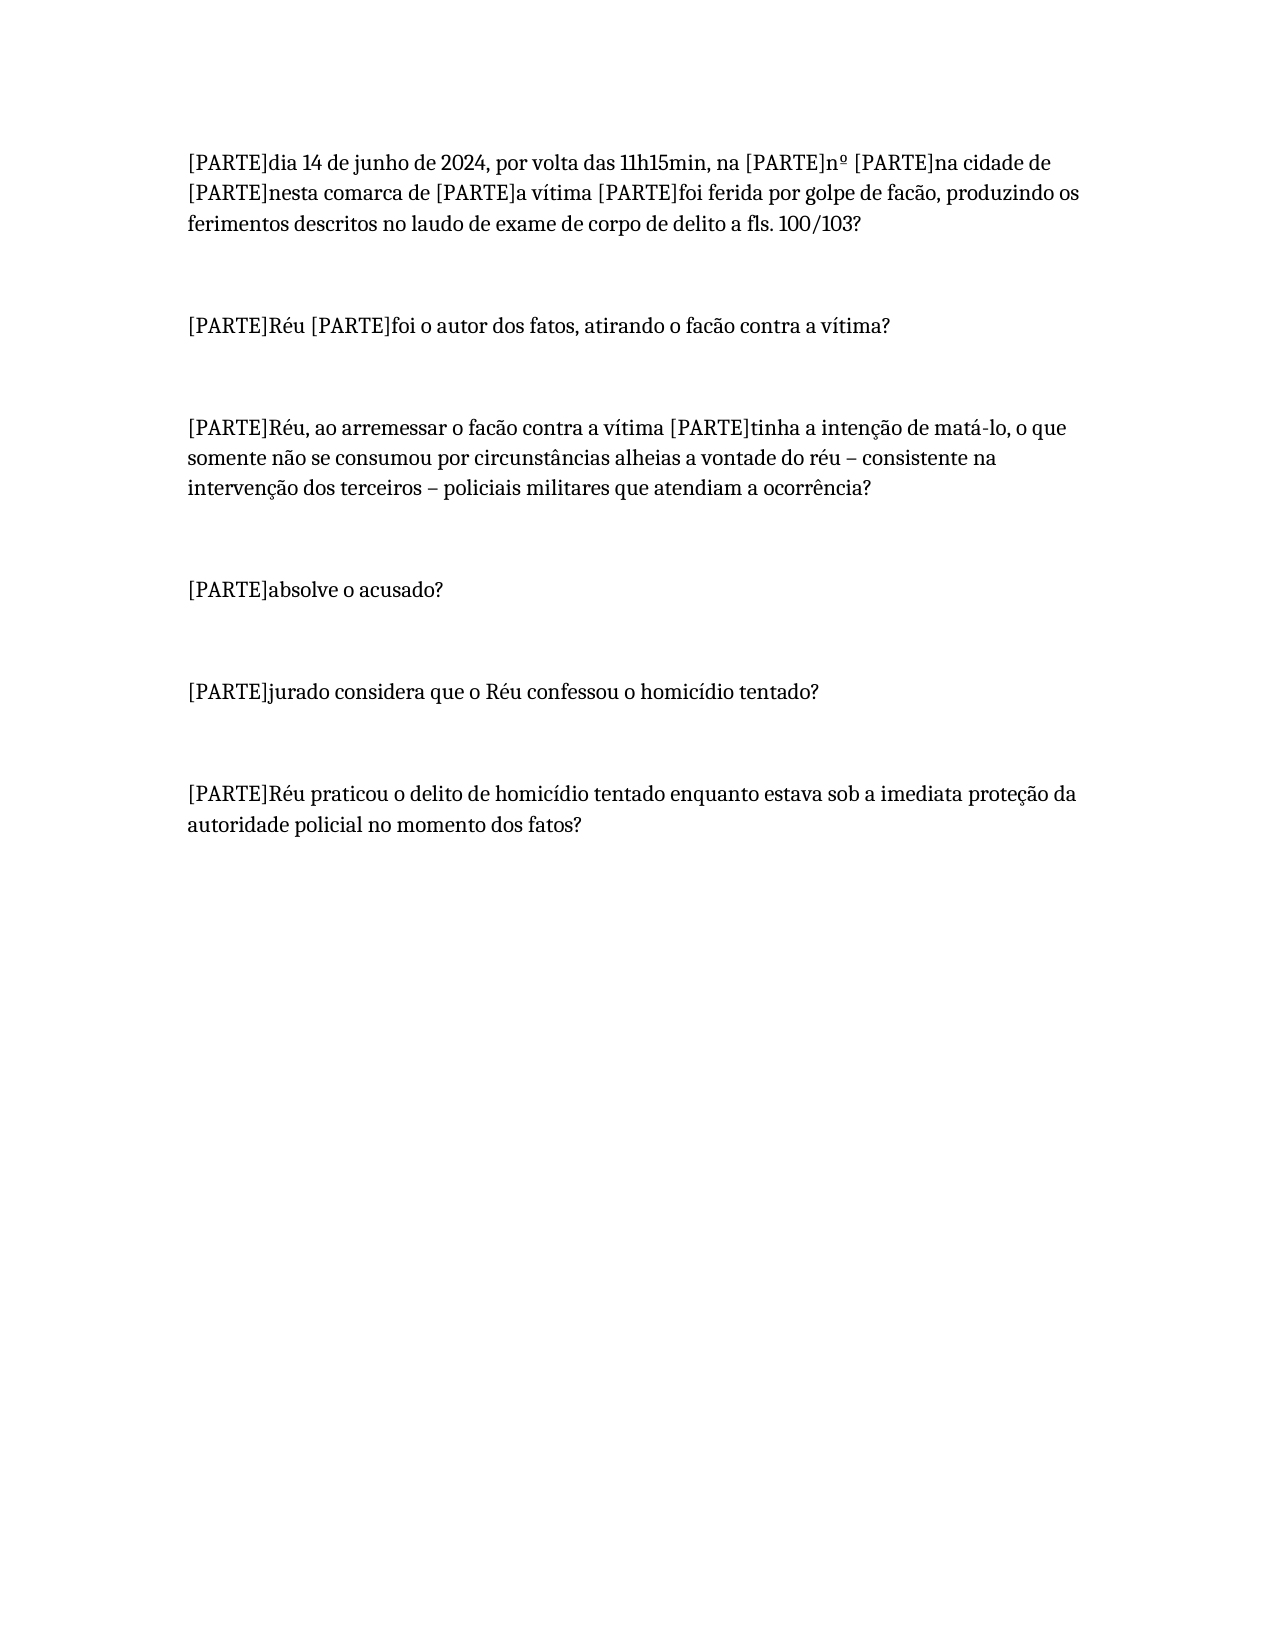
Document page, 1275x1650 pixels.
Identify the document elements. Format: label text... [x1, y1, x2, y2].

text [PARTE]Réu [PARTE]foi o autor dos fatos, atirando o facão contra a vítima? [187, 312, 1087, 339]
text [PARTE]Réu praticou o delito de homicídio tentado enquanto estava sob a imediata proteção da autoridade policial no momento dos fatos? [187, 781, 1087, 838]
text [PARTE]Réu, ao arremessar o facão contra a vítima [PARTE]tinha a intenção de matá-lo, o que somente não se consumou por circunstâncias alheias a vontade do réu – consistente na intervenção dos terceiros – policiais militares que atendiam a ocorrência? [187, 414, 1087, 501]
text [PARTE]jurado considera que o Réu confessou o homicídio tentado? [187, 679, 1087, 706]
text [PARTE]absolve o acusado? [187, 577, 1087, 603]
text [PARTE]dia 14 de junho de 2024, por volta das 11h15min, na [PARTE]nº [PARTE]na cidade de [PARTE]nesta comarca de [PARTE]a vítima [PARTE]foi ferida por golpe de facão, produzindo os ferimentos descritos no laudo de exame de corpo de delito a fls. 100/103? [187, 150, 1087, 237]
